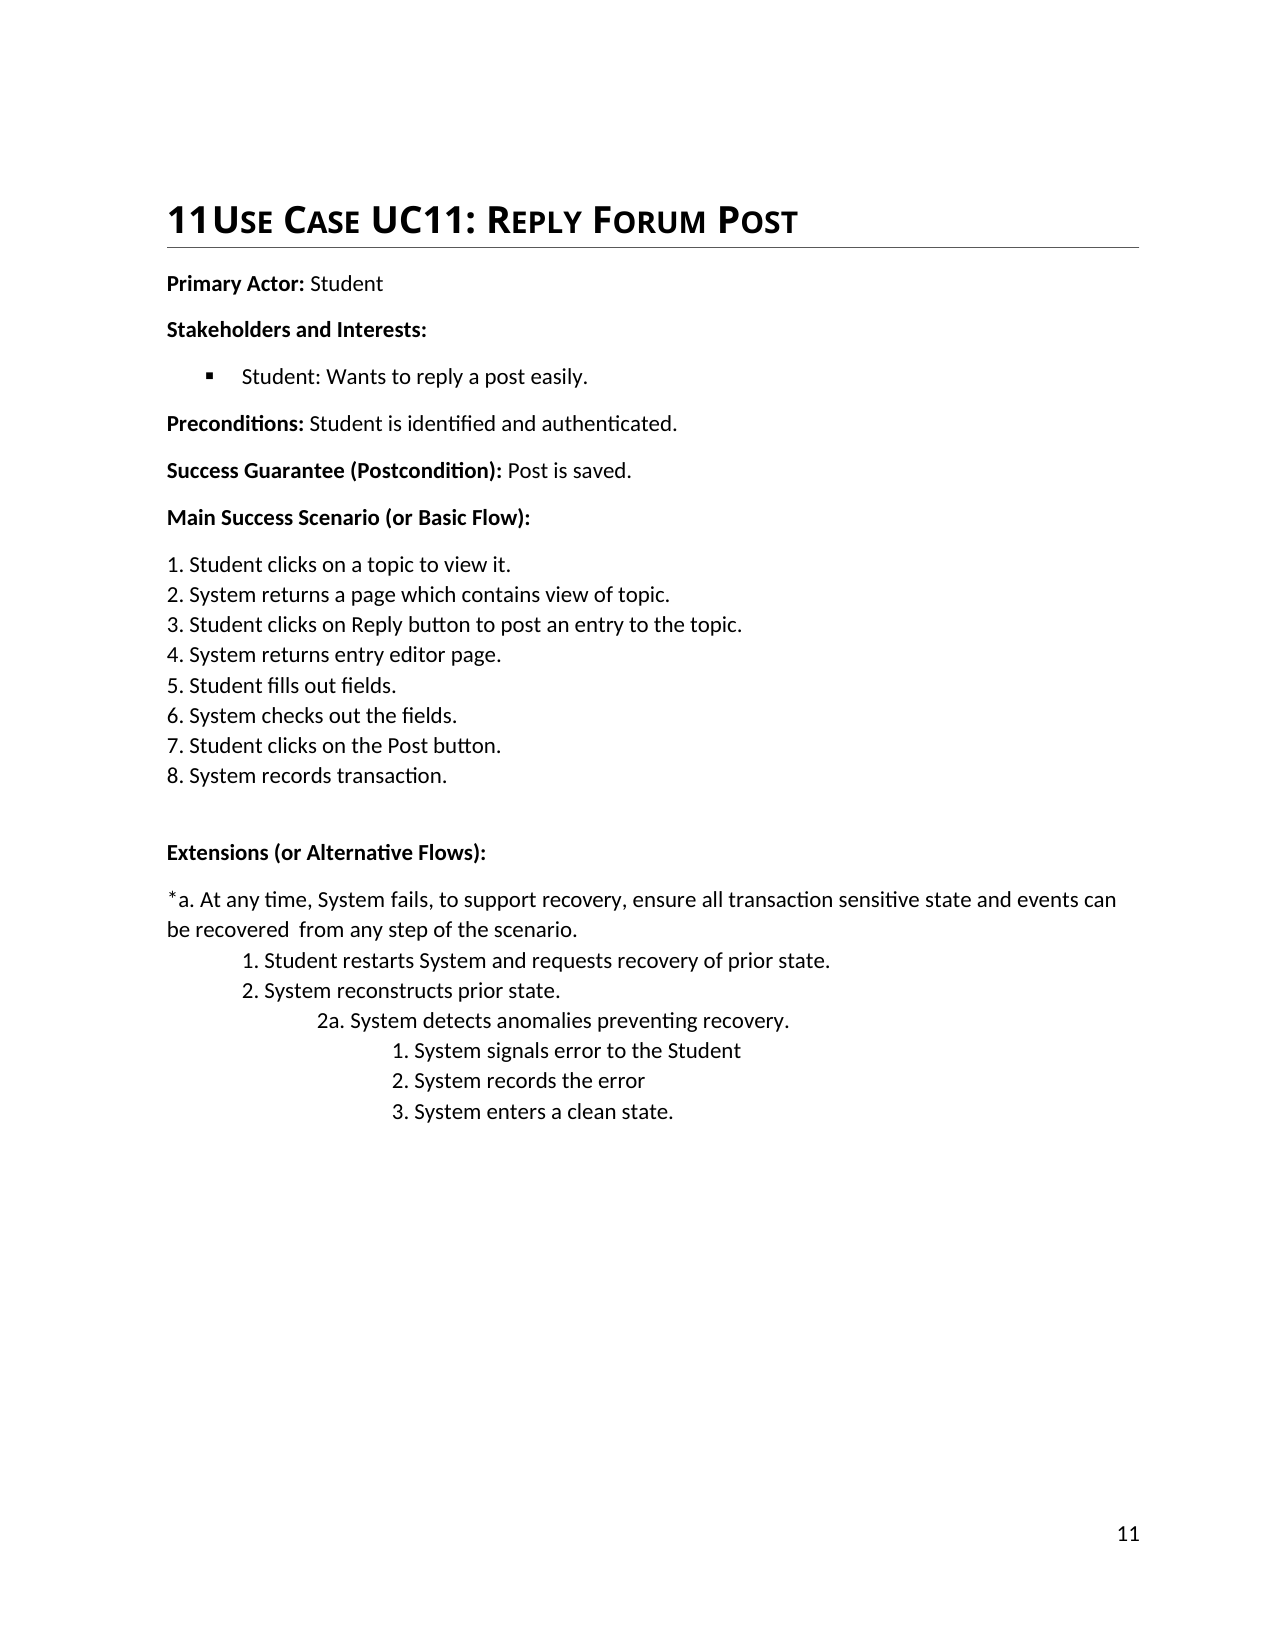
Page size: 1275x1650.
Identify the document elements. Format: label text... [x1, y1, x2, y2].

text 1. Student restarts System and requests recovery of prior state. [167, 946, 1139, 974]
text Extensions (or Alternative Flows): [167, 838, 1139, 866]
text 7. Student clicks on the Post button. [167, 731, 1139, 759]
text 8. System records transaction. [167, 761, 1139, 789]
text 2. System reconstructs prior state. [167, 976, 1139, 1004]
text 2. System records the error [167, 1067, 1139, 1094]
text 2. System returns a page which contains view of topic. [167, 580, 1139, 608]
text Success Guarantee (Postcondition): Post is saved. [167, 456, 1139, 484]
text 3. Student clicks on Reply button to post an entry to the topic. [167, 610, 1139, 638]
text 1. System signals error to the Student [167, 1036, 1139, 1064]
text 2a. System detects anomalies preventing recovery. [167, 1006, 1139, 1034]
text Main Success Scenario (or Basic Flow): [167, 503, 1139, 531]
text 4. System returns entry editor page. [167, 641, 1139, 668]
text 3. System enters a clean state. [167, 1097, 1139, 1125]
text 1. Student clicks on a topic to view it. [167, 550, 1139, 578]
text *a. At any time, System fails, to support recovery, ensure all transaction sensitive state and events can be recovered from any step of the scenario. [167, 885, 1139, 943]
text 5. Student fills out fields. [167, 671, 1139, 699]
subtitle Use Case UC11: Reply Forum Post [167, 194, 1139, 247]
text 6. System checks out the fields. [167, 701, 1139, 729]
text Preconditions: Student is identified and authenticated. [167, 409, 1139, 437]
text Primary Actor: Student [167, 269, 1139, 297]
text Stakeholders and Interests: [167, 316, 1139, 343]
list Student: Wants to reply a post easily. [204, 362, 1139, 390]
